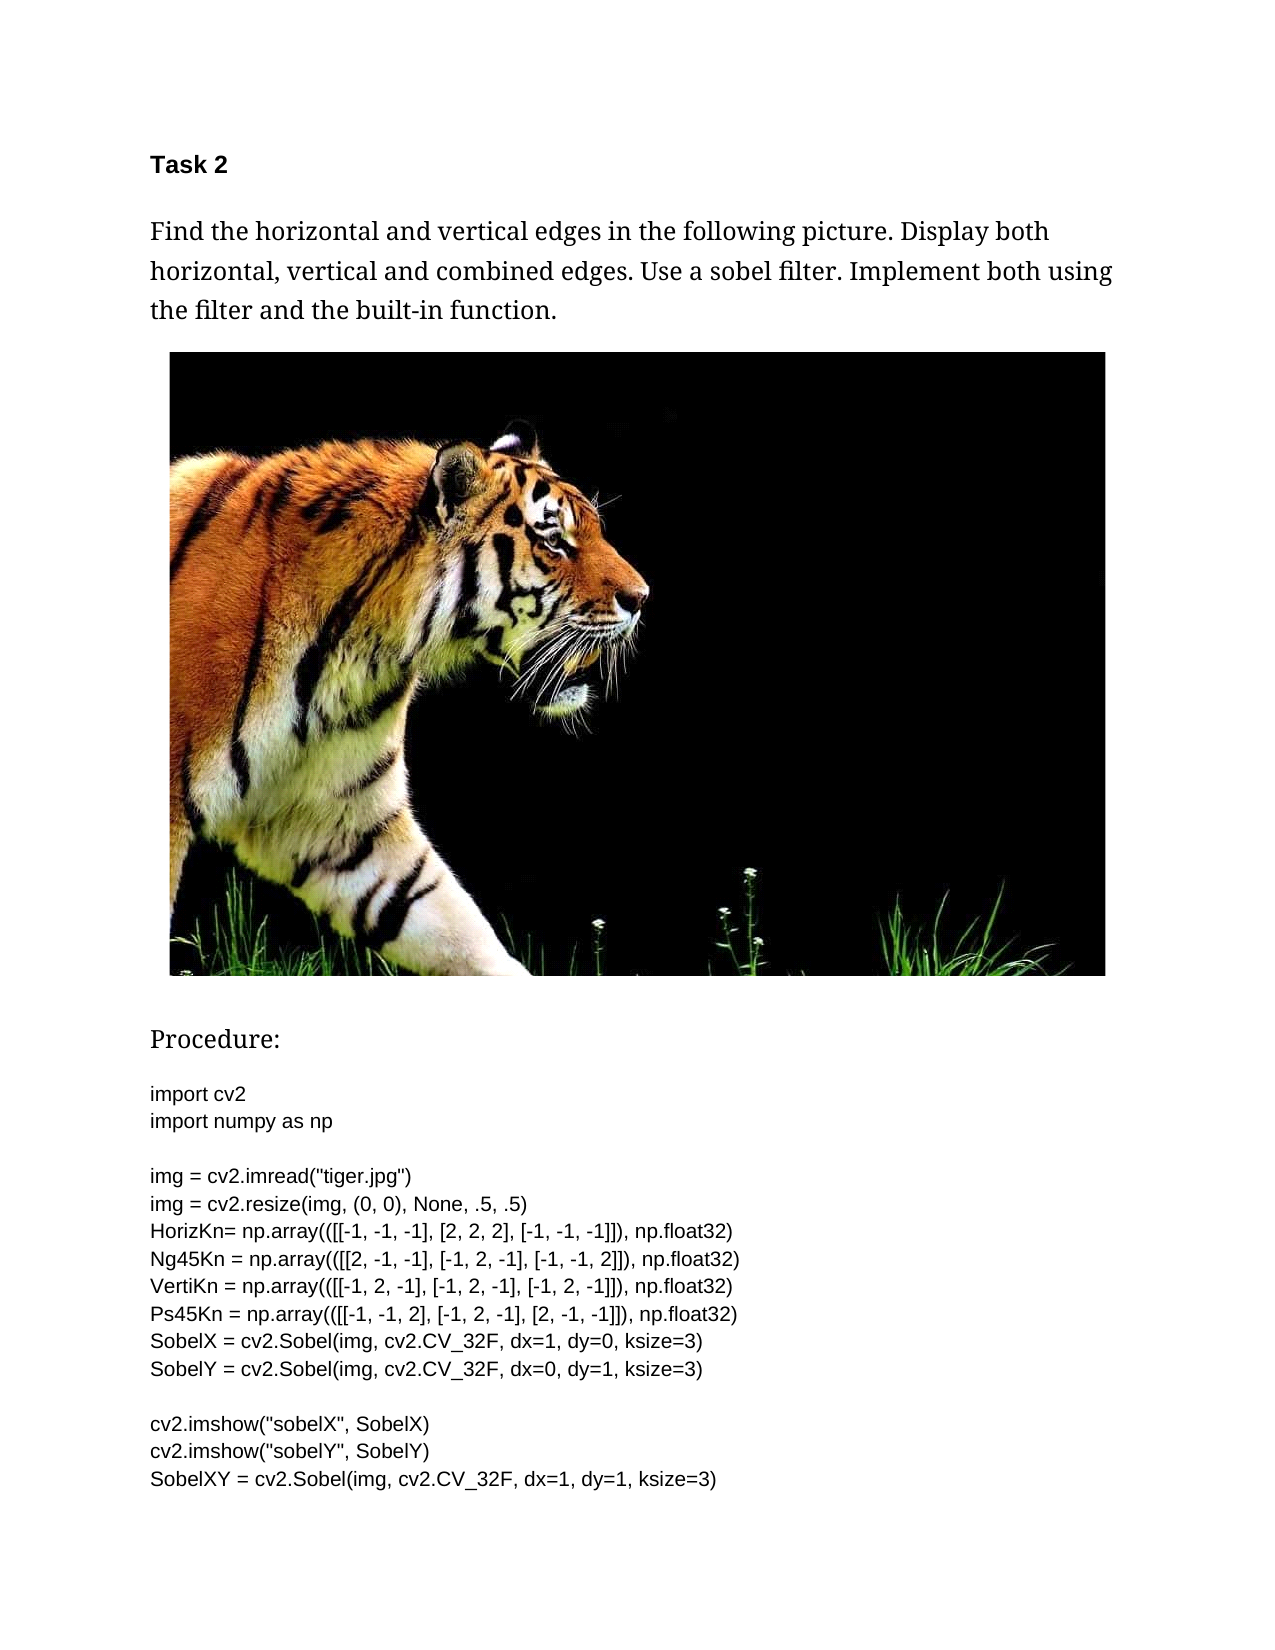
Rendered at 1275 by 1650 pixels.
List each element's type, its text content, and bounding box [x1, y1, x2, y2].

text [150, 1082, 1125, 1491]
text Find the horizontal and vertical edges in the following picture. Display both horizontal, vertical and combined edges. Use a sobel filter. Implement both using the filter and the built-in function. [150, 214, 1125, 326]
text Procedure: [150, 1022, 1125, 1056]
text Task 2 [150, 150, 1125, 179]
picture [169, 352, 1106, 976]
